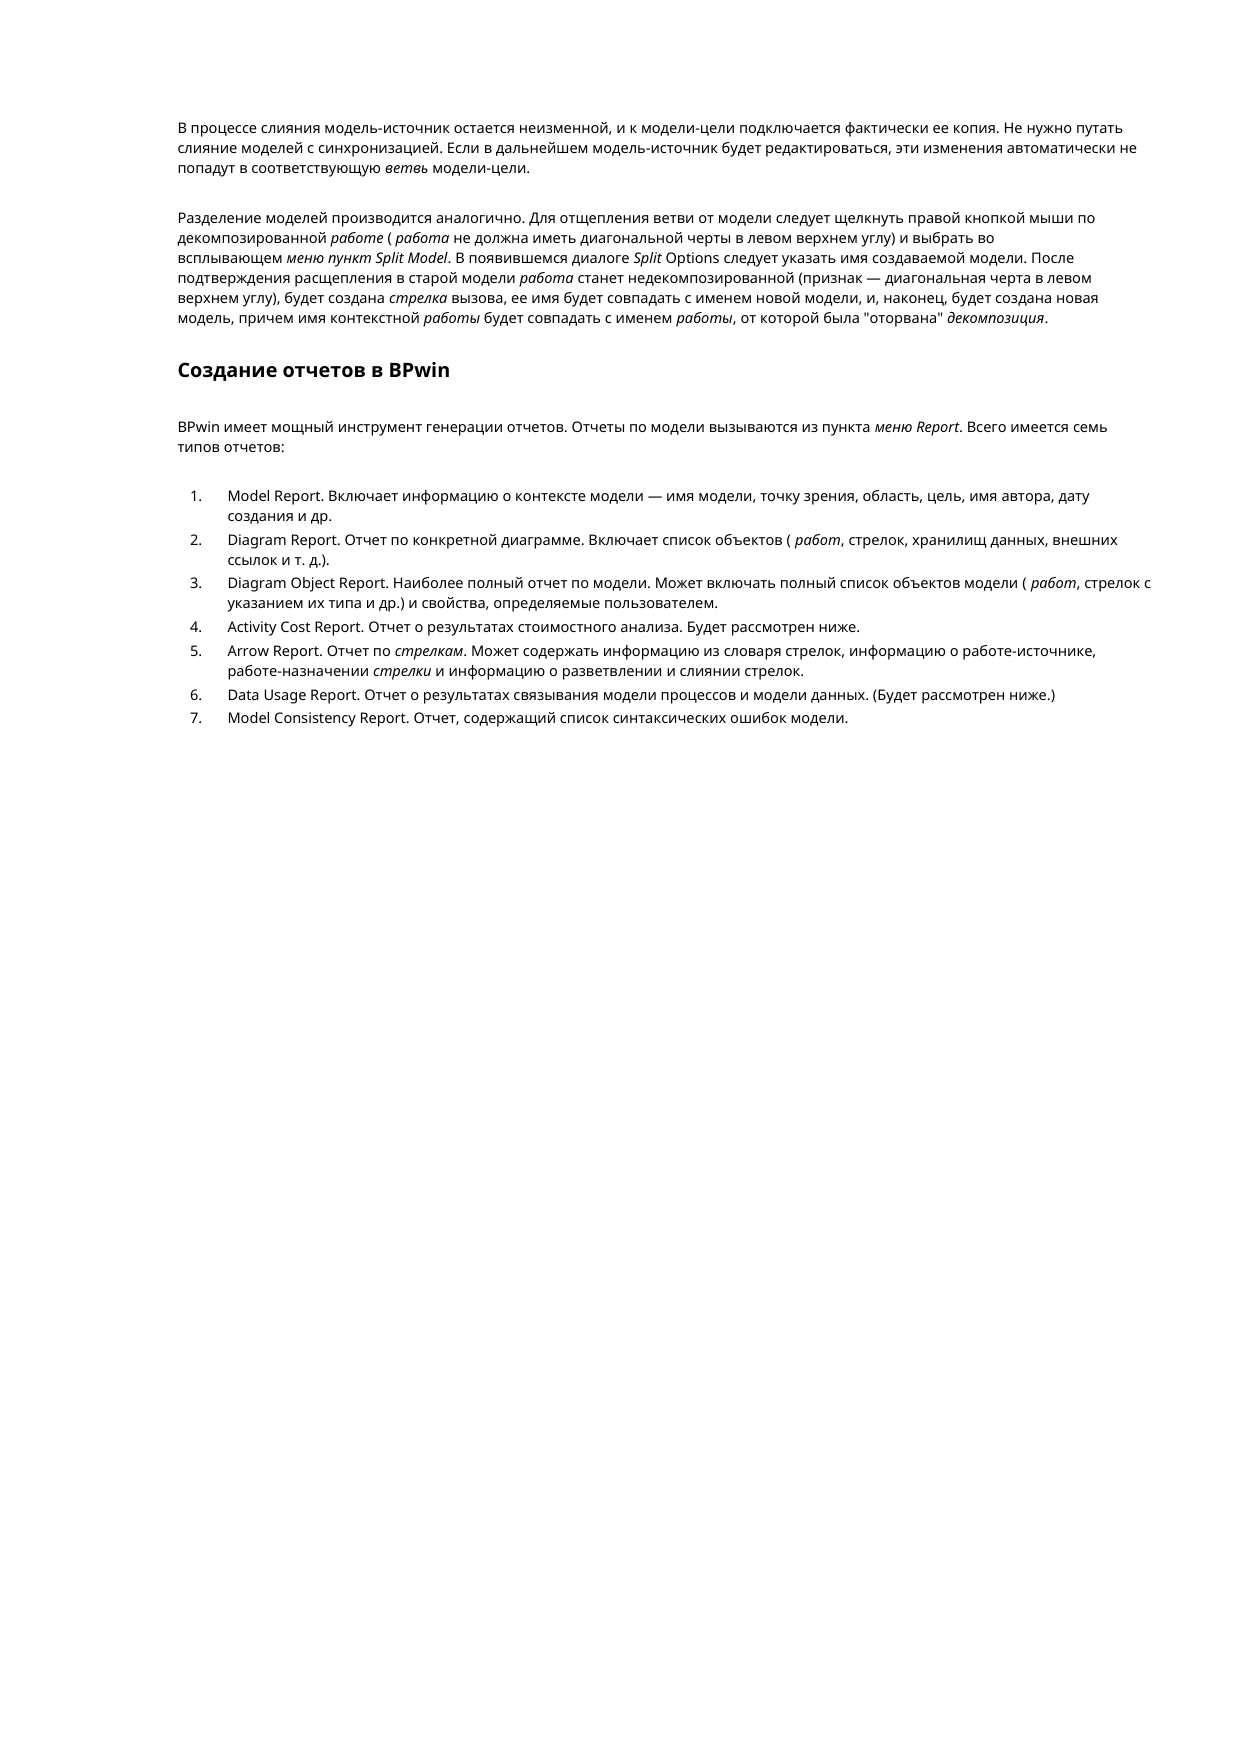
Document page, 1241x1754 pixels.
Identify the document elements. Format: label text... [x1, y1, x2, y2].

list Data Usage Report. Отчет о результатах связывания модели процессов и модели данных. (Будет рассмотрен ниже.) [190, 684, 1152, 704]
list Diagram Object Report. Наиболее полный отчет по модели. Может включать полный список объектов модели ( работ, стрелок с указанием их типа и др.) и свойства, определяемые пользователем. [190, 573, 1152, 613]
subtitle Создание отчетов в BPwin [177, 356, 1152, 383]
list Arrow Report. Отчет по стрелкам. Может содержать информацию из словаря стрелок, информацию о работе-источнике, работе-назначении стрелки и информацию о разветвлении и слиянии стрелок. [190, 641, 1152, 681]
text Разделение моделей производится аналогично. Для отщепления ветви от модели следует щелкнуть правой кнопкой мыши по декомпозированной работе ( работа не должна иметь диагональной черты в левом верхнем углу) и выбрать во всплывающем меню пункт Split Model. В появившемся диалоге Split Options следует указать имя создаваемой модели. После подтверждения расщепления в старой модели работа станет недекомпозированной (признак — диагональная черта в левом верхнем углу), будет создана стрелка вызова, ее имя будет совпадать с именем новой модели, и, наконец, будет создана новая модель, причем имя контекстной работы будет совпадать с именем работы, от которой была "оторвана" декомпозиция. [177, 207, 1152, 327]
list Diagram Report. Отчет по конкретной диаграмме. Включает список объектов ( работ, стрелок, хранилищ данных, внешних ссылок и т. д.). [190, 529, 1152, 569]
text В процессе слияния модель-источник остается неизменной, и к модели-цели подключается фактически ее копия. Не нужно путать слияние моделей с синхронизацией. Если в дальнейшем модель-источник будет редактироваться, эти изменения автоматически не попадут в соответствующую ветвь модели-цели. [177, 118, 1152, 178]
list Activity Cost Report. Отчет о результатах стоимостного анализа. Будет рассмотрен ниже. [190, 617, 1152, 637]
text BPwin имеет мощный инструмент генерации отчетов. Отчеты по модели вызываются из пункта меню Report. Всего имеется семь типов отчетов: [177, 417, 1152, 457]
list Model Consistency Report. Отчет, содержащий список синтаксических ошибок модели. [190, 708, 1152, 728]
list Model Report. Включает информацию о контексте модели — имя модели, точку зрения, область, цель, имя автора, дату создания и др. [190, 486, 1152, 526]
